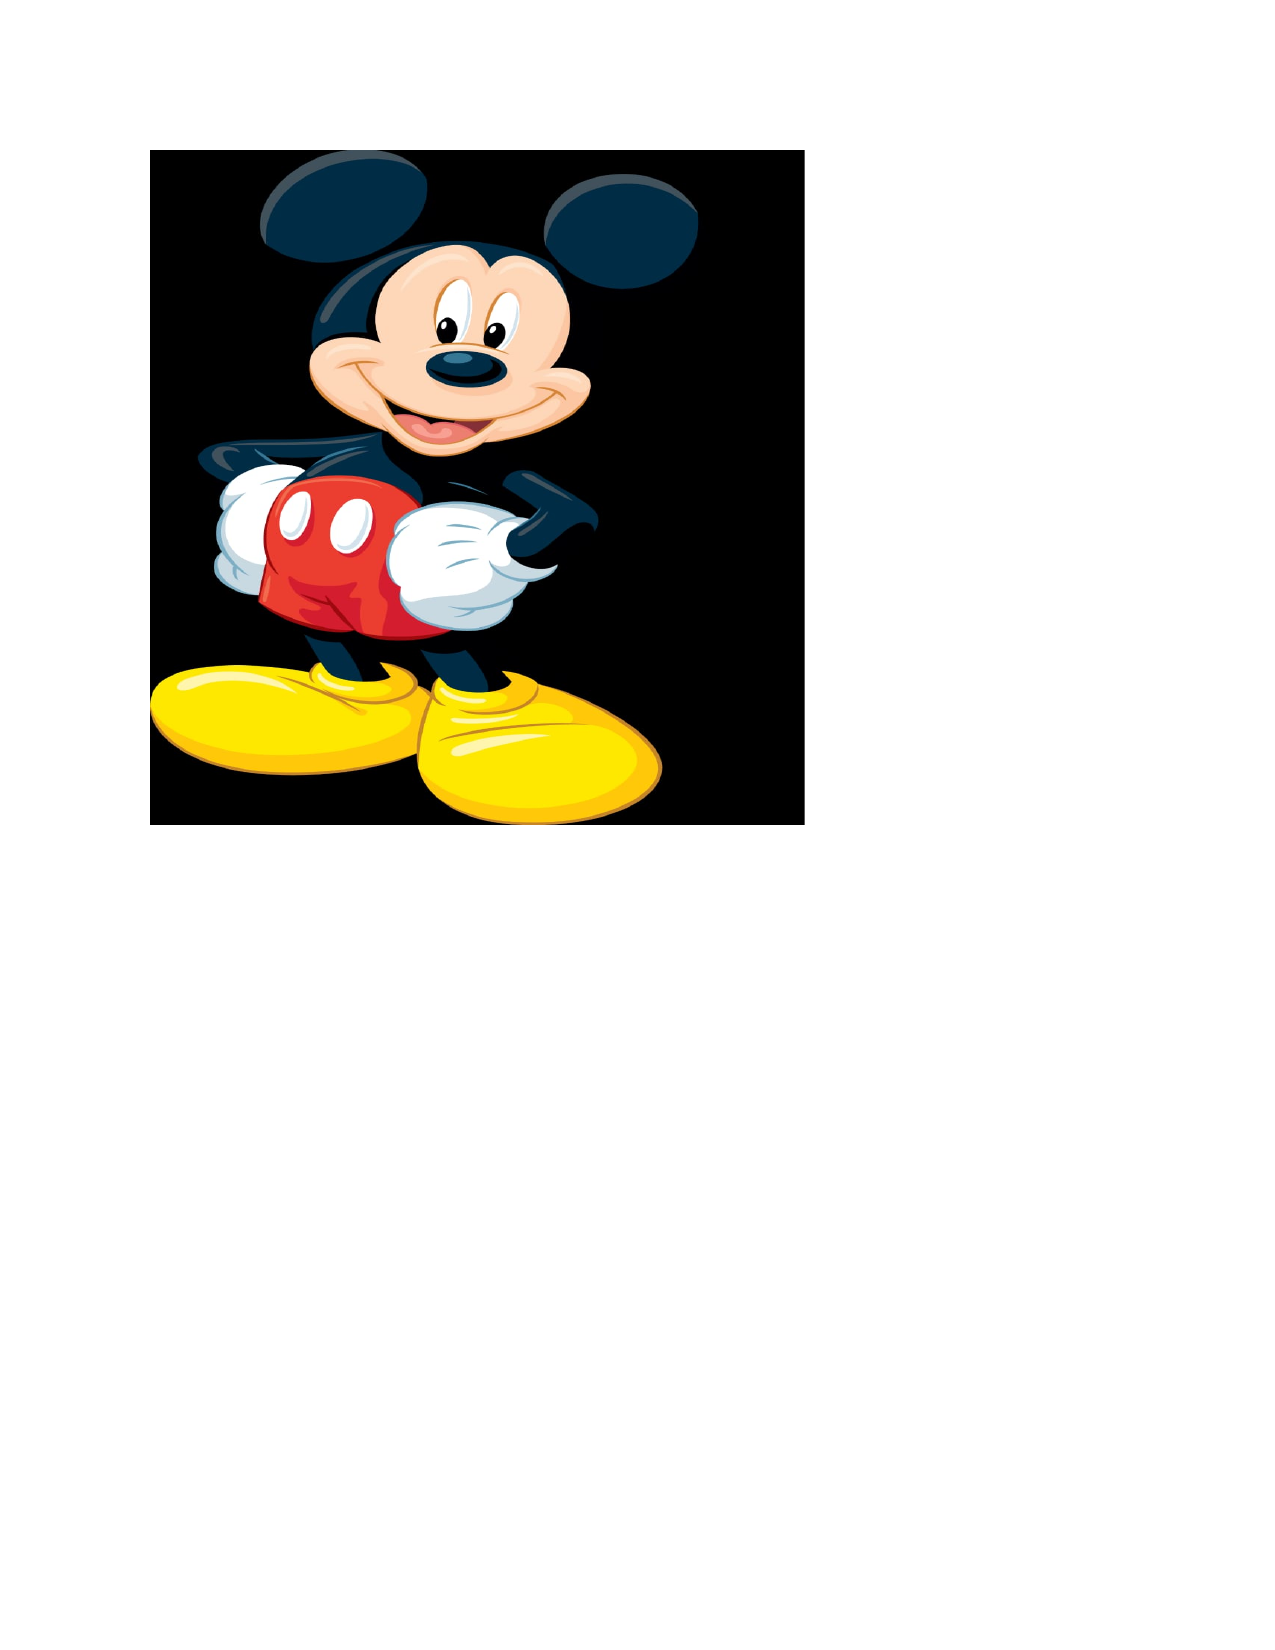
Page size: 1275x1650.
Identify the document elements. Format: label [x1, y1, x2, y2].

picture [150, 150, 805, 825]
